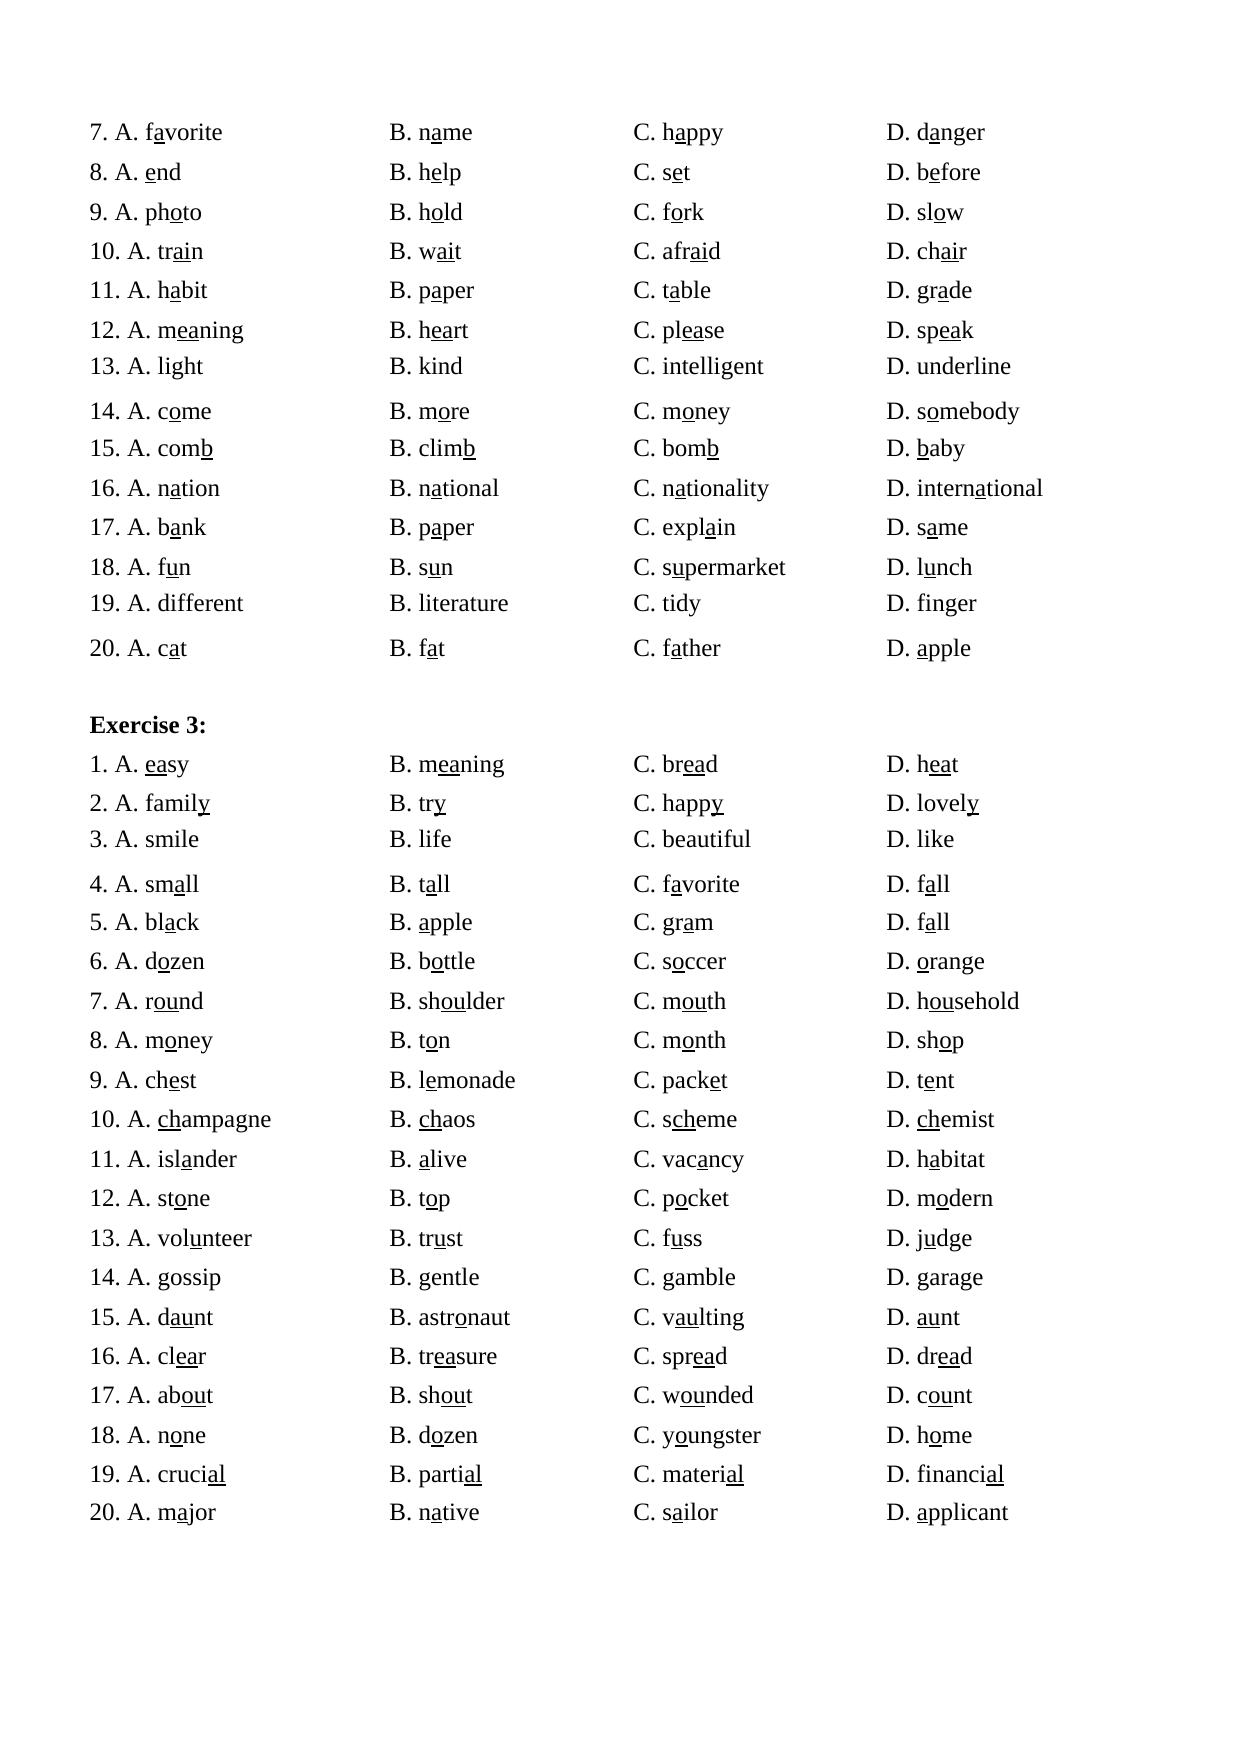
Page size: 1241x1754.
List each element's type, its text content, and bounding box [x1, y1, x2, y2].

table_cell D. lovely [836, 784, 1048, 823]
table_cell 16. A. nation [84, 468, 330, 507]
table_cell 10. A. champagne [84, 1100, 330, 1139]
table_cell C. bread [574, 685, 836, 784]
table_cell D. modern [836, 1179, 1048, 1218]
table_cell C. afraid [574, 231, 836, 271]
table_cell B. kind [330, 350, 574, 383]
table_cell D. lunch [836, 547, 1048, 586]
table_cell B. paper [330, 271, 574, 310]
table_cell B. top [330, 1179, 574, 1218]
table_cell C. pocket [574, 1179, 836, 1218]
table_cell D. slow [836, 192, 1048, 231]
table_cell B. paper [330, 508, 574, 547]
table_cell D. financial [836, 1455, 1048, 1494]
table_cell 17. A. bank [84, 508, 330, 547]
table_cell 2. A. family [84, 784, 330, 823]
table_cell B. apple [330, 902, 574, 942]
table_cell B. climb [330, 429, 574, 468]
table_cell Exercise 3: 1. A. easy [84, 685, 330, 784]
table_cell D. like [836, 823, 1048, 857]
table_cell D. orange [836, 942, 1048, 981]
table_cell C. mouth [574, 981, 836, 1021]
table_cell D. aunt [836, 1297, 1048, 1336]
table_header 7. A. favorite [84, 119, 330, 152]
table_cell D. same [836, 508, 1048, 547]
table_cell D. household [836, 981, 1048, 1021]
table_cell B. wait [330, 231, 574, 271]
table_cell 17. A. about [84, 1376, 330, 1415]
table_cell D. count [836, 1376, 1048, 1415]
table_cell 11. A. islander [84, 1139, 330, 1178]
table_cell 15. A. daunt [84, 1297, 330, 1336]
table_cell 8. A. money [84, 1021, 330, 1060]
table_cell C. table [574, 271, 836, 310]
table_cell C. month [574, 1021, 836, 1060]
table_cell C. supermarket [574, 547, 836, 586]
table_cell B. dozen [330, 1415, 574, 1455]
table_cell 8. A. end [84, 152, 330, 192]
table_cell 9. A. photo [84, 192, 330, 231]
table_cell B. heart [330, 310, 574, 350]
table_cell B. ton [330, 1021, 574, 1060]
table_cell 12. A. meaning [84, 310, 330, 350]
table_cell 19. A. different [84, 586, 330, 620]
table_cell C. sailor [574, 1494, 836, 1528]
table_cell B. partial [330, 1455, 574, 1494]
table_cell D. tent [836, 1060, 1048, 1099]
table_cell 18. A. none [84, 1415, 330, 1455]
table_cell B. more [330, 383, 574, 428]
table_cell B. gentle [330, 1258, 574, 1297]
table_cell D. before [836, 152, 1048, 192]
table_cell 13. A. light [84, 350, 330, 383]
table_cell B. native [330, 1494, 574, 1528]
table_cell 16. A. clear [84, 1336, 330, 1376]
table_cell D. underline [836, 350, 1048, 383]
table_cell C. youngster [574, 1415, 836, 1455]
table_cell B. astronaut [330, 1297, 574, 1336]
table_cell D. chair [836, 231, 1048, 271]
table_cell D. finger [836, 586, 1048, 620]
table_cell D. habitat [836, 1139, 1048, 1178]
table_cell 15. A. comb [84, 429, 330, 468]
table_cell C. fork [574, 192, 836, 231]
table_cell C. set [574, 152, 836, 192]
table_cell B. sun [330, 547, 574, 586]
table_cell B. lemonade [330, 1060, 574, 1099]
table_cell 14. A. come [84, 383, 330, 428]
table_cell 3. A. smile [84, 823, 330, 857]
table_cell D. international [836, 468, 1048, 507]
table_cell B. alive [330, 1139, 574, 1178]
table_cell C. please [574, 310, 836, 350]
table_cell 13. A. volunteer [84, 1218, 330, 1257]
table_cell C. scheme [574, 1100, 836, 1139]
table_cell D. garage [836, 1258, 1048, 1297]
table_cell B. bottle [330, 942, 574, 981]
table_cell C. bomb [574, 429, 836, 468]
table_cell 7. A. round [84, 981, 330, 1021]
table_cell B. shout [330, 1376, 574, 1415]
table_cell B. trust [330, 1218, 574, 1257]
table_cell D. chemist [836, 1100, 1048, 1139]
table_cell D. fall [836, 902, 1048, 942]
table_cell C. money [574, 383, 836, 428]
table_cell D. somebody [836, 383, 1048, 428]
table_cell 20. A. cat [84, 620, 330, 685]
table_cell B. literature [330, 586, 574, 620]
table_header D. danger [836, 119, 1048, 152]
table_cell D. baby [836, 429, 1048, 468]
table_cell B. meaning [330, 685, 574, 784]
table_header B. name [330, 119, 574, 152]
table_cell C. packet [574, 1060, 836, 1099]
table_cell B. help [330, 152, 574, 192]
table_cell 20. A. major [84, 1494, 330, 1528]
table_cell B. hold [330, 192, 574, 231]
table_cell D. applicant [836, 1494, 1048, 1528]
table_cell 19. A. crucial [84, 1455, 330, 1494]
table_cell C. nationality [574, 468, 836, 507]
table_cell C. vaulting [574, 1297, 836, 1336]
table_cell C. explain [574, 508, 836, 547]
table_cell D. judge [836, 1218, 1048, 1257]
table_cell B. try [330, 784, 574, 823]
table_cell C. favorite [574, 857, 836, 902]
table_cell C. soccer [574, 942, 836, 981]
table_cell D. shop [836, 1021, 1048, 1060]
table_cell C. beautiful [574, 823, 836, 857]
table_cell C. father [574, 620, 836, 685]
table_cell C. gram [574, 902, 836, 942]
table_cell C. vacancy [574, 1139, 836, 1178]
table_cell C. happy [574, 784, 836, 823]
table_cell B. treasure [330, 1336, 574, 1376]
table_cell 9. A. chest [84, 1060, 330, 1099]
table_header C. happy [574, 119, 836, 152]
table_cell 5. A. black [84, 902, 330, 942]
table_cell C. spread [574, 1336, 836, 1376]
table_cell D. grade [836, 271, 1048, 310]
table_cell D. speak [836, 310, 1048, 350]
table_cell D. home [836, 1415, 1048, 1455]
table_cell D. apple [836, 620, 1048, 685]
table_cell 12. A. stone [84, 1179, 330, 1218]
table_cell D. dread [836, 1336, 1048, 1376]
table_cell B. life [330, 823, 574, 857]
table_cell D. heat [836, 685, 1048, 784]
table_cell D. fall [836, 857, 1048, 902]
table_cell B. fat [330, 620, 574, 685]
table_cell C. material [574, 1455, 836, 1494]
table_cell 6. A. dozen [84, 942, 330, 981]
table_cell B. chaos [330, 1100, 574, 1139]
table_cell 14. A. gossip [84, 1258, 330, 1297]
table_cell C. intelligent [574, 350, 836, 383]
table_cell 4. A. small [84, 857, 330, 902]
table_cell C. gamble [574, 1258, 836, 1297]
table_cell B. shoulder [330, 981, 574, 1021]
table_cell B. tall [330, 857, 574, 902]
table_cell 18. A. fun [84, 547, 330, 586]
table_cell C. wounded [574, 1376, 836, 1415]
table_cell C. fuss [574, 1218, 836, 1257]
table_cell B. national [330, 468, 574, 507]
table_cell C. tidy [574, 586, 836, 620]
table_cell 10. A. train [84, 231, 330, 271]
table_cell 11. A. habit [84, 271, 330, 310]
